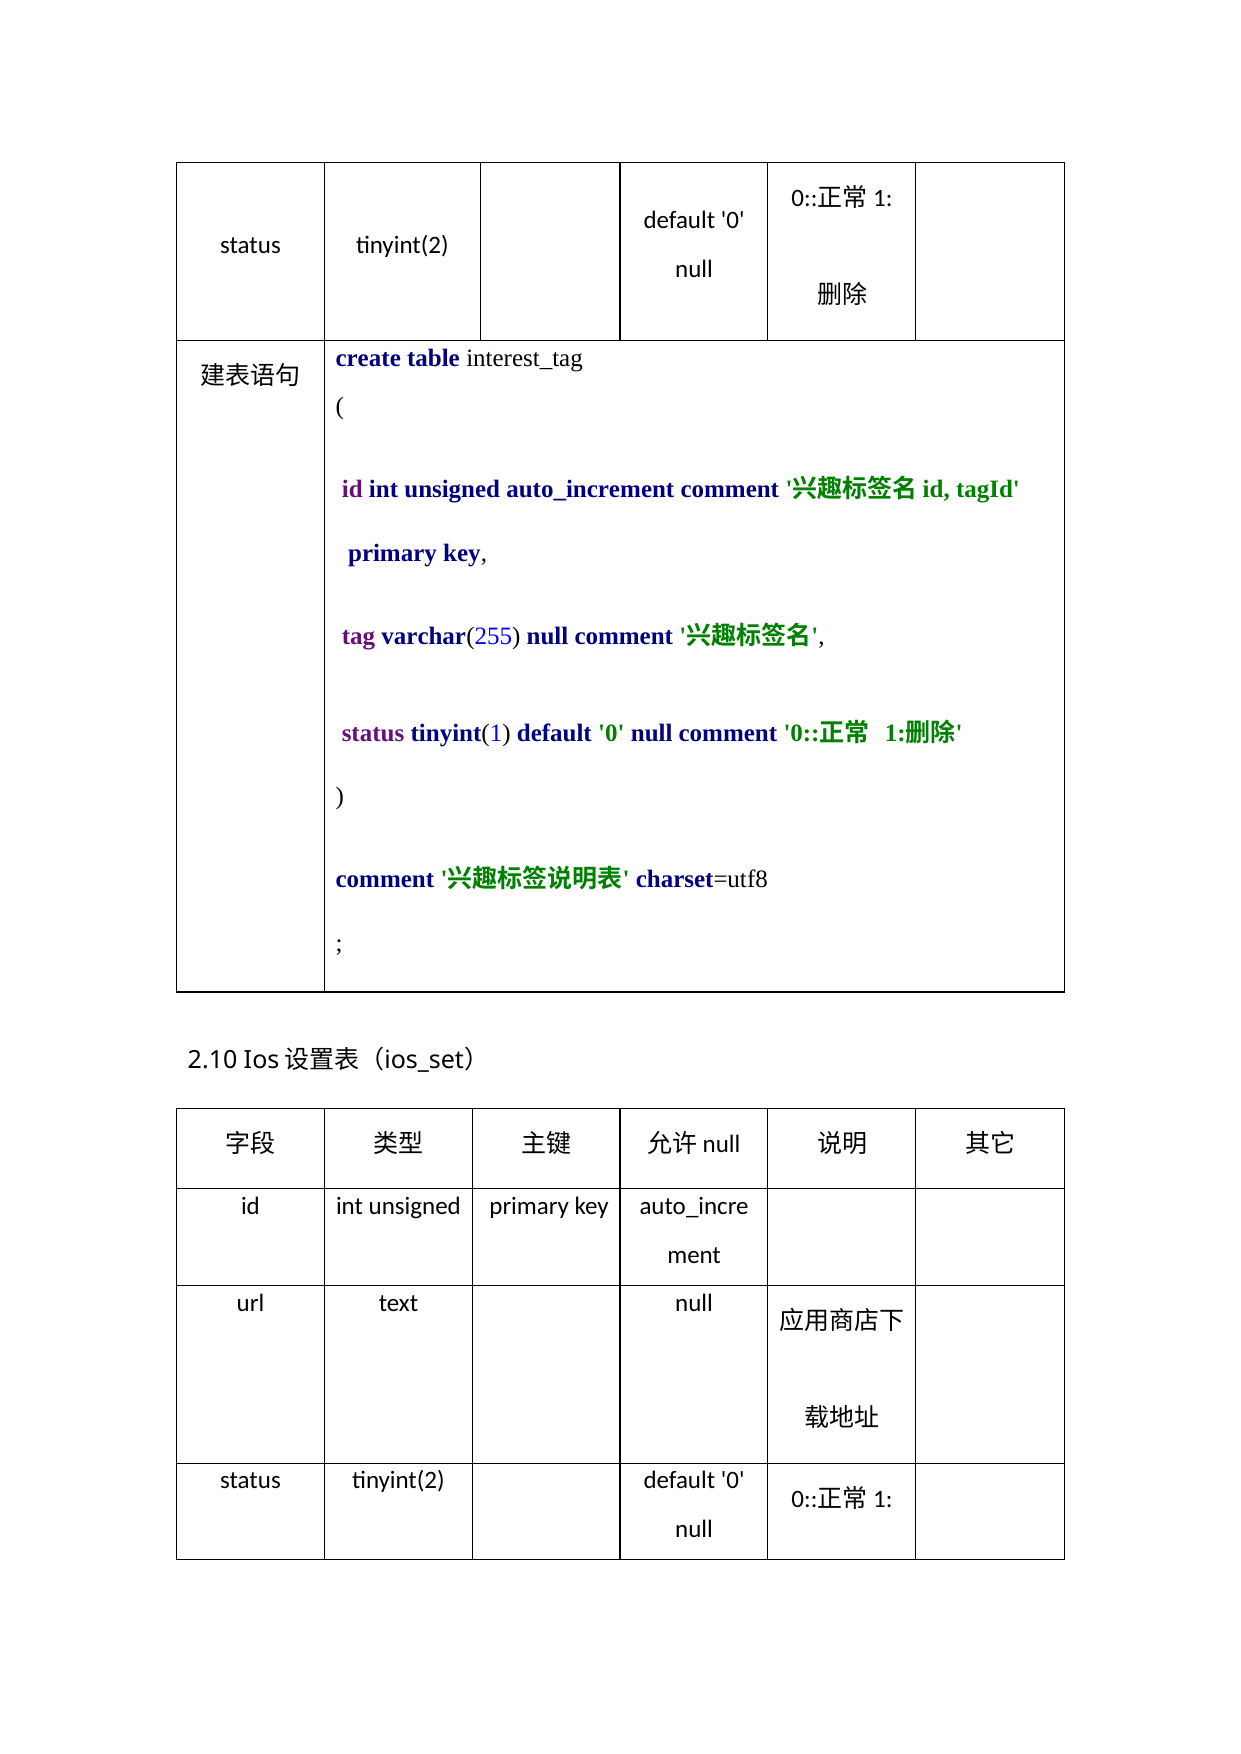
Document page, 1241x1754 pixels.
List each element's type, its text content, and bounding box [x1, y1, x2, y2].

table_cell status [177, 1464, 324, 1559]
table_cell [768, 1189, 915, 1285]
table_cell 0::正常 1:删除 [768, 163, 915, 340]
table_cell 建表语句 [177, 341, 324, 991]
table_header 说明 [768, 1109, 915, 1188]
table_cell null [621, 1286, 767, 1463]
table_cell default '0' null [621, 163, 767, 340]
table_cell auto_increment [621, 1189, 767, 1285]
table_cell tinyint(2) [325, 1464, 472, 1559]
table_cell text [325, 1286, 472, 1463]
text 2.10 Ios设置表（ios_set） [187, 1025, 1053, 1090]
table_cell [473, 1286, 619, 1463]
table_cell tinyint(2) [325, 163, 480, 340]
table_cell default '0' null [621, 1464, 767, 1559]
table_header 字段 [177, 1109, 324, 1188]
table_cell status [177, 163, 324, 340]
table_cell int unsigned [325, 1189, 472, 1285]
table_cell [916, 1464, 1064, 1559]
table_cell url [177, 1286, 324, 1463]
table_cell 应用商店下载地址 [768, 1286, 915, 1463]
table_header 类型 [325, 1109, 472, 1188]
table_cell [916, 1286, 1064, 1463]
table_cell [481, 163, 619, 340]
table_cell primary key [473, 1189, 619, 1285]
table_cell [916, 163, 1064, 340]
table_header 主键 [473, 1109, 619, 1188]
table_header 其它 [916, 1109, 1064, 1188]
table_cell 0::正常 1:删除 [768, 1464, 915, 1559]
table_cell [473, 1464, 619, 1559]
table_header 允许null [621, 1109, 767, 1188]
table_cell [916, 1189, 1064, 1285]
table_cell create table interest_tag ( id int unsigned auto_increment comment '兴趣标签名id, tagId' primary key, tag varchar(255) null comment '兴趣标签名', status tinyint(1) default '0' null comment '0::正常 1:删除' ) comment '兴趣标签说明表' charset=utf8 ; [325, 341, 1064, 991]
table_cell id [177, 1189, 324, 1285]
